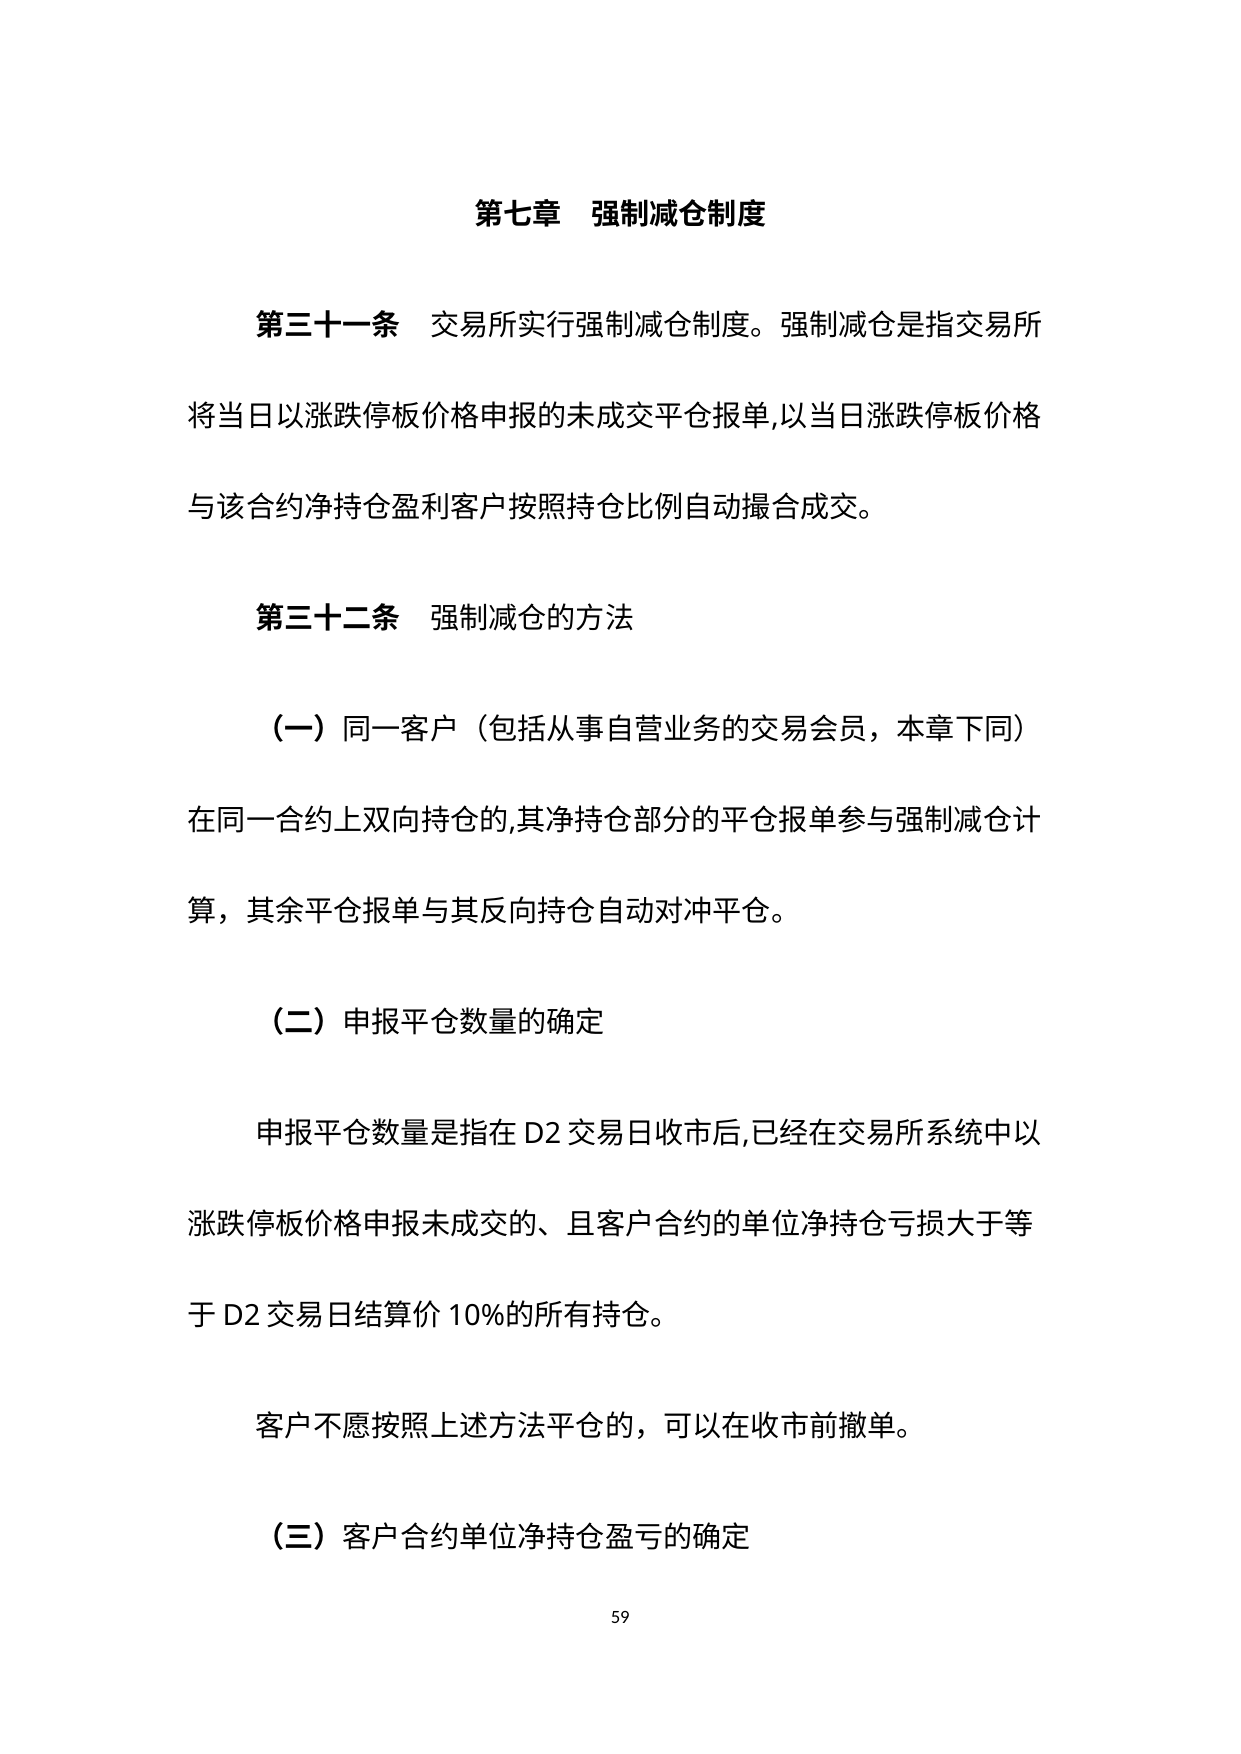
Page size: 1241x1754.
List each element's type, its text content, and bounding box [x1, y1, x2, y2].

text 第三十一条 交易所实行强制减仓制度。强制减仓是指交易所将当日以涨跌停板价格申报的未成交平仓报单,以当日涨跌停板价格与该合约净持仓盈利客户按照持仓比例自动撮合成交。 [187, 290, 1053, 537]
text （一）同一客户（包括从事自营业务的交易会员，本章下同）在同一合约上双向持仓的,其净持仓部分的平仓报单参与强制减仓计算，其余平仓报单与其反向持仓自动对冲平仓。 [187, 694, 1053, 941]
text （三）客户合约单位净持仓盈亏的确定 [187, 1502, 1053, 1567]
text 第七章 强制减仓制度 [187, 179, 1053, 244]
text （二）申报平仓数量的确定 [187, 987, 1053, 1052]
text 申报平仓数量是指在D2交易日收市后,已经在交易所系统中以涨跌停板价格申报未成交的、且客户合约的单位净持仓亏损大于等于D2交易日结算价10%的所有持仓。 [187, 1098, 1053, 1345]
text 客户不愿按照上述方法平仓的，可以在收市前撤单。 [187, 1391, 1053, 1456]
text 第三十二条 强制减仓的方法 [187, 583, 1053, 648]
